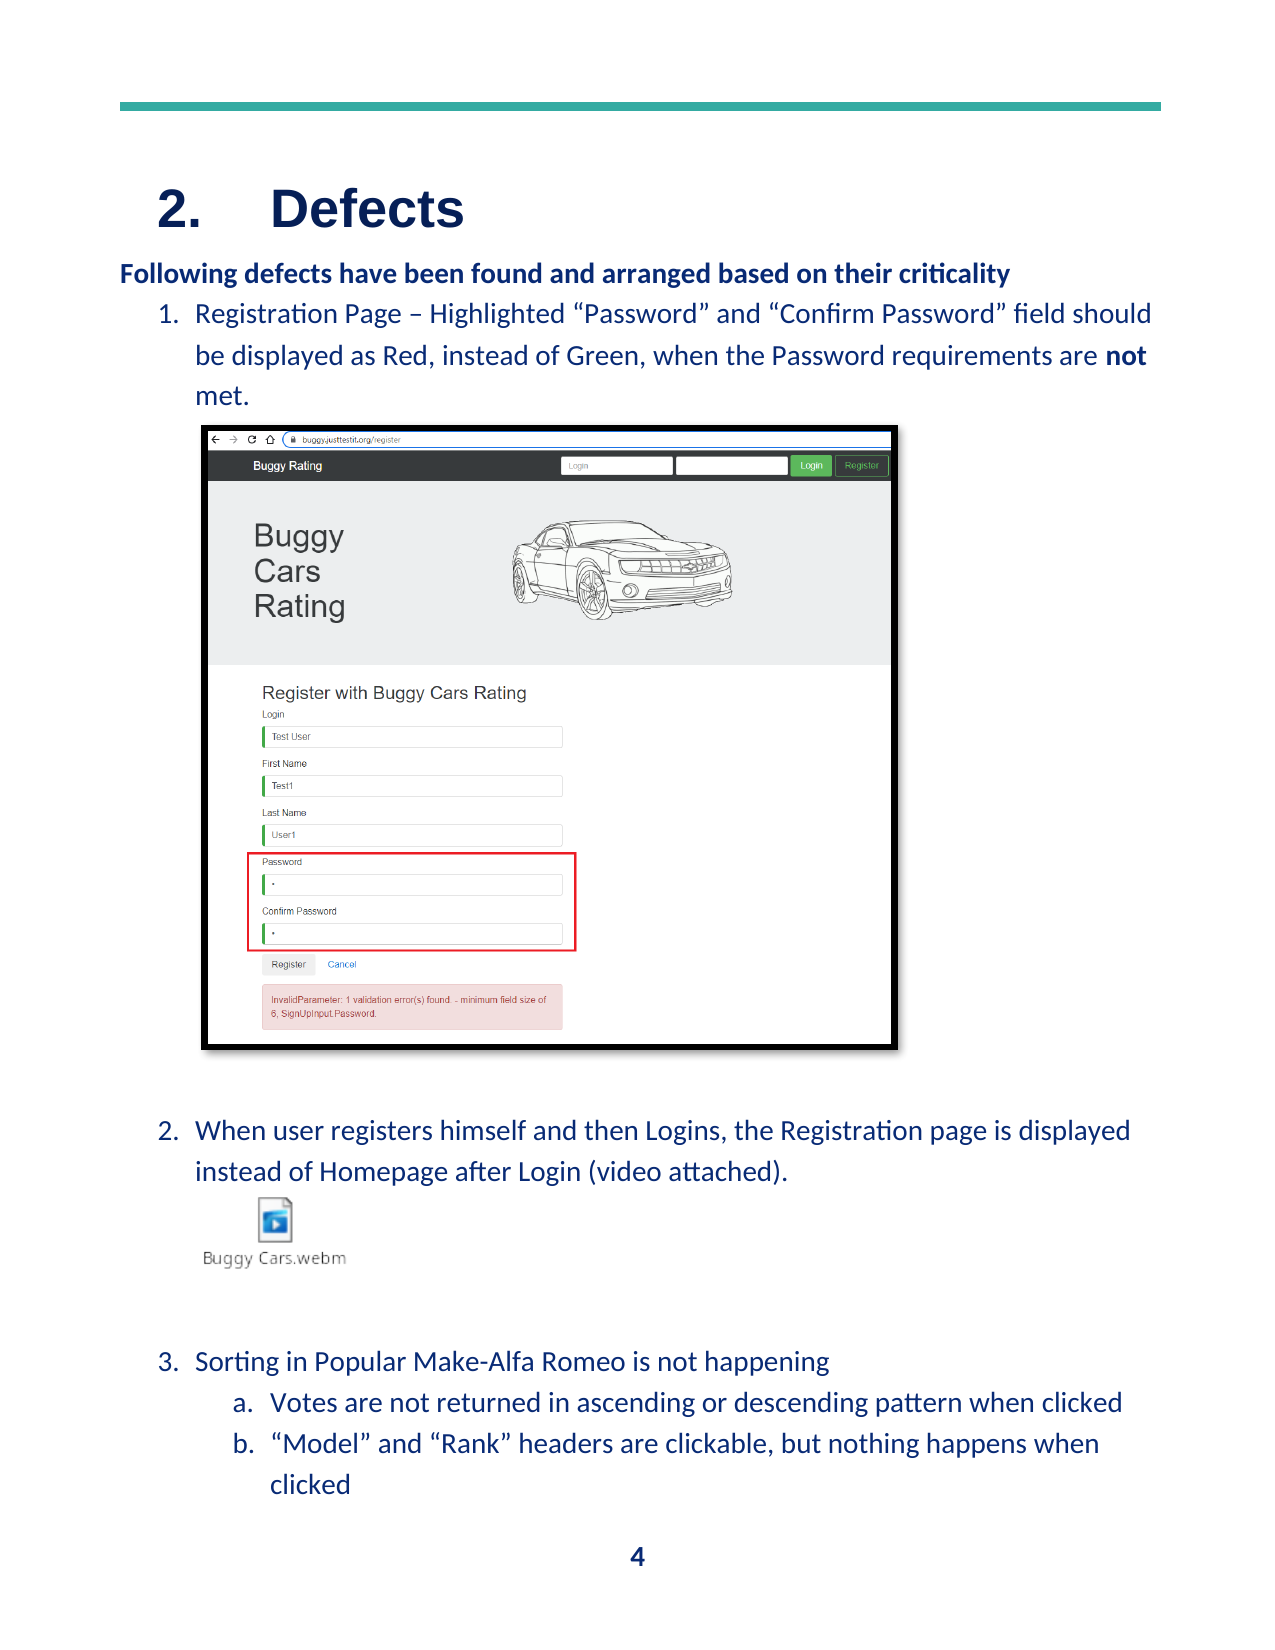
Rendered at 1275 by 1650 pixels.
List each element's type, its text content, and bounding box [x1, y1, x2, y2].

subtitle Defects [157, 177, 1155, 239]
list When user registers himself and then Logins, the Registration page is displayed instead of Homepage after Login (video attached). [157, 1112, 1155, 1188]
list Registration Page – Highlighted “Password” and “Confirm Password” field should be displayed as Red, instead of Green, when the Password requirements are not met. [157, 296, 1155, 413]
list Sorting in Popular Make-Alfa Romeo is not happening [157, 1343, 1155, 1378]
list Votes are not returned in ascending or descending pattern when clicked [232, 1384, 1155, 1419]
text Following defects have been found and arranged based on their criticality [120, 255, 1155, 290]
list “Model” and “Rank” headers are clickable, but nothing happens when clicked [232, 1425, 1155, 1501]
picture [208, 431, 891, 1044]
